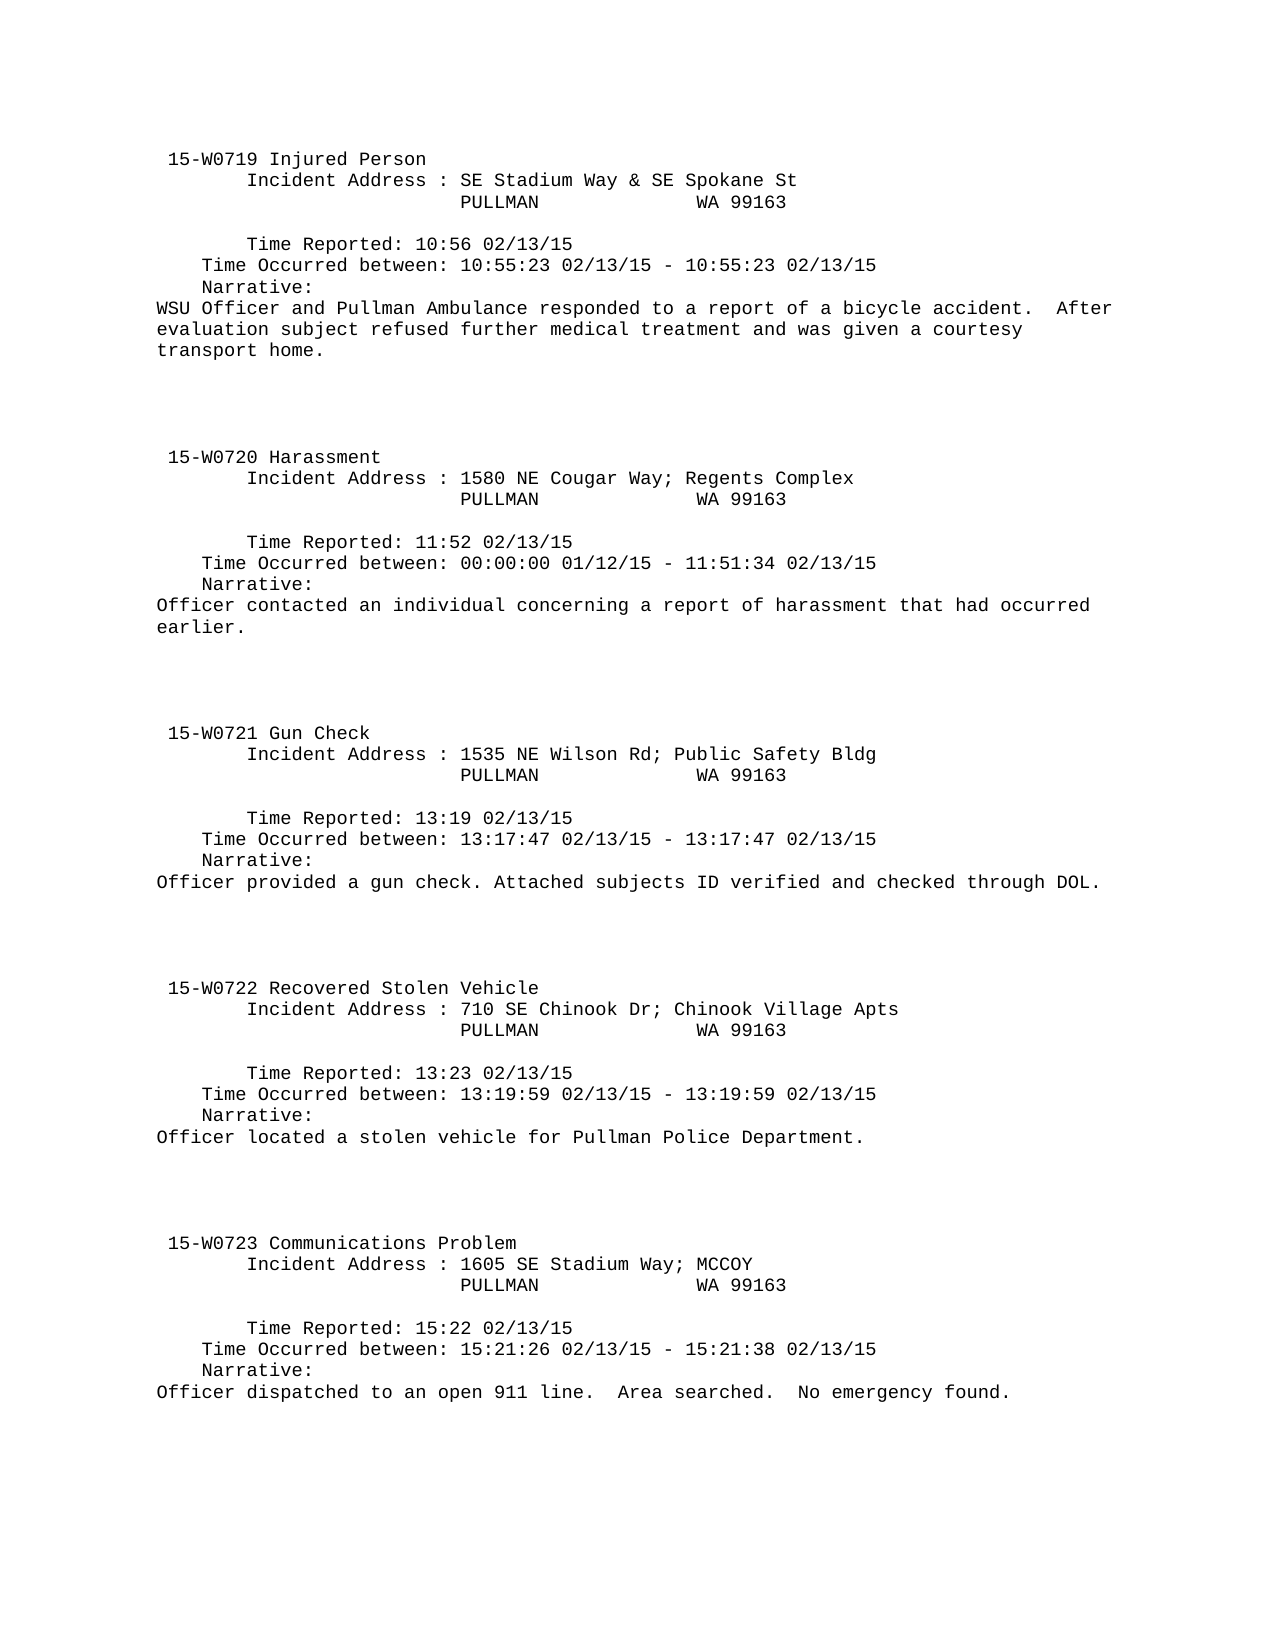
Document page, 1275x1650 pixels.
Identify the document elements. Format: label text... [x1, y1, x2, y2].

text Time Reported: 13:23 02/13/15 [156, 1064, 1118, 1085]
text WSU Officer and Pullman Ambulance responded to a report of a bicycle accident. After evaluation subject refused further medical treatment and was given a courtesy transport home. [156, 299, 1118, 362]
text Time Reported: 10:56 02/13/15 [156, 235, 1118, 256]
text PULLMAN WA 99163 [156, 766, 1118, 787]
text 15-W0719 Injured Person [156, 150, 1118, 171]
text Time Reported: 11:52 02/13/15 [156, 532, 1118, 554]
text Incident Address : 1535 NE Wilson Rd; Public Safety Bldg [156, 745, 1118, 766]
text 15-W0723 Communications Problem [156, 1234, 1118, 1255]
text Narrative: [156, 1106, 1118, 1127]
text 15-W0722 Recovered Stolen Vehicle [156, 979, 1118, 1000]
text PULLMAN WA 99163 [156, 1021, 1118, 1042]
text 15-W0721 Gun Check [156, 724, 1118, 745]
text Narrative: [156, 277, 1118, 299]
text Incident Address : SE Stadium Way & SE Spokane St [156, 171, 1118, 192]
text PULLMAN WA 99163 [156, 1276, 1118, 1297]
text Incident Address : 1580 NE Cougar Way; Regents Complex [156, 469, 1118, 490]
text Time Occurred between: 00:00:00 01/12/15 - 11:51:34 02/13/15 [156, 554, 1118, 575]
text Incident Address : 710 SE Chinook Dr; Chinook Village Apts [156, 1000, 1118, 1021]
text Officer dispatched to an open 911 line. Area searched. No emergency found. [156, 1382, 1118, 1404]
text Officer located a stolen vehicle for Pullman Police Department. [156, 1127, 1118, 1149]
text PULLMAN WA 99163 [156, 490, 1118, 511]
text Time Occurred between: 13:19:59 02/13/15 - 13:19:59 02/13/15 [156, 1085, 1118, 1106]
text Narrative: [156, 1361, 1118, 1382]
text Incident Address : 1605 SE Stadium Way; MCCOY [156, 1255, 1118, 1276]
text Time Reported: 15:22 02/13/15 [156, 1319, 1118, 1340]
text Officer provided a gun check. Attached subjects ID verified and checked through DOL. [156, 872, 1118, 894]
text Narrative: [156, 851, 1118, 872]
text 15-W0720 Harassment [156, 447, 1118, 469]
text Narrative: [156, 575, 1118, 596]
text Time Occurred between: 15:21:26 02/13/15 - 15:21:38 02/13/15 [156, 1340, 1118, 1361]
text Time Occurred between: 13:17:47 02/13/15 - 13:17:47 02/13/15 [156, 830, 1118, 851]
text PULLMAN WA 99163 [156, 192, 1118, 214]
text Officer contacted an individual concerning a report of harassment that had occurred earlier. [156, 596, 1118, 639]
text Time Reported: 13:19 02/13/15 [156, 809, 1118, 830]
text Time Occurred between: 10:55:23 02/13/15 - 10:55:23 02/13/15 [156, 256, 1118, 277]
